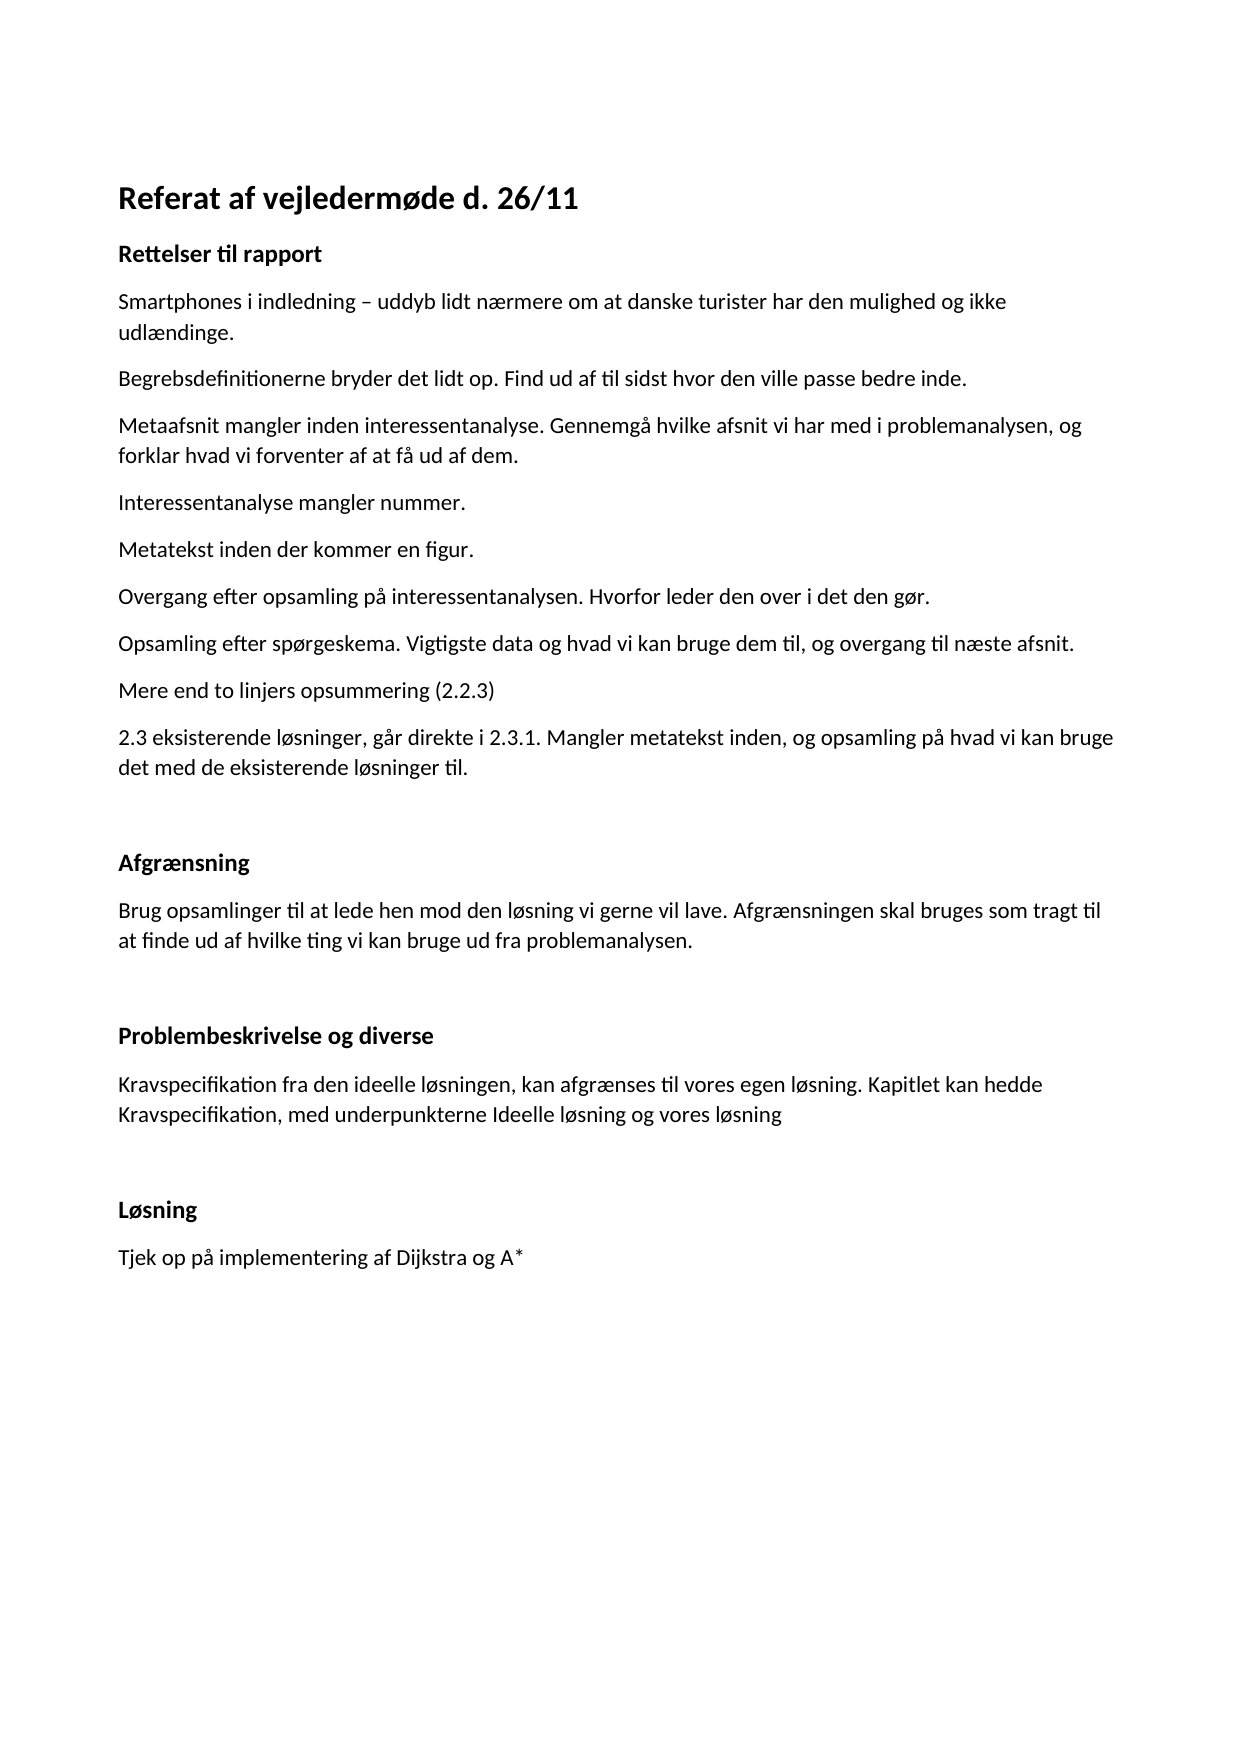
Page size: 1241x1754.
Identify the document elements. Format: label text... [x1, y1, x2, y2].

text Overgang efter opsamling på interessentanalysen. Hvorfor leder den over i det den gør. [118, 582, 1122, 610]
text Mere end to linjers opsummering (2.2.3) [118, 676, 1122, 704]
text Opsamling efter spørgeskema. Vigtigste data og hvad vi kan bruge dem til, og overgang til næste afsnit. [118, 629, 1122, 657]
text Kravspecifikation fra den ideelle løsningen, kan afgrænses til vores egen løsning. Kapitlet kan hedde Kravspecifikation, med underpunkterne Ideelle løsning og vores løsning [118, 1070, 1122, 1128]
text 2.3 eksisterende løsninger, går direkte i 2.3.1. Mangler metatekst inden, og opsamling på hvad vi kan bruge det med de eksisterende løsninger til. [118, 723, 1122, 781]
text Rettelser til rapport [118, 238, 1122, 268]
text Metatekst inden der kommer en figur. [118, 535, 1122, 563]
text Problembeskrivelse og diverse [118, 1020, 1122, 1051]
text Løsning [118, 1194, 1122, 1224]
text Interessentanalyse mangler nummer. [118, 488, 1122, 516]
text Afgrænsning [118, 847, 1122, 877]
text Brug opsamlinger til at lede hen mod den løsning vi gerne vil lave. Afgrænsningen skal bruges som tragt til at finde ud af hvilke ting vi kan bruge ud fra problemanalysen. [118, 896, 1122, 954]
text Referat af vejledermøde d. 26/11 [118, 177, 1122, 218]
text Tjek op på implementering af Dijkstra og A* [118, 1243, 1122, 1271]
text Begrebsdefinitionerne bryder det lidt op. Find ud af til sidst hvor den ville passe bedre inde. [118, 364, 1122, 392]
text Metaafsnit mangler inden interessentanalyse. Gennemgå hvilke afsnit vi har med i problemanalysen, og forklar hvad vi forventer af at få ud af dem. [118, 411, 1122, 469]
text Smartphones i indledning – uddyb lidt nærmere om at danske turister har den mulighed og ikke udlændinge. [118, 287, 1122, 346]
